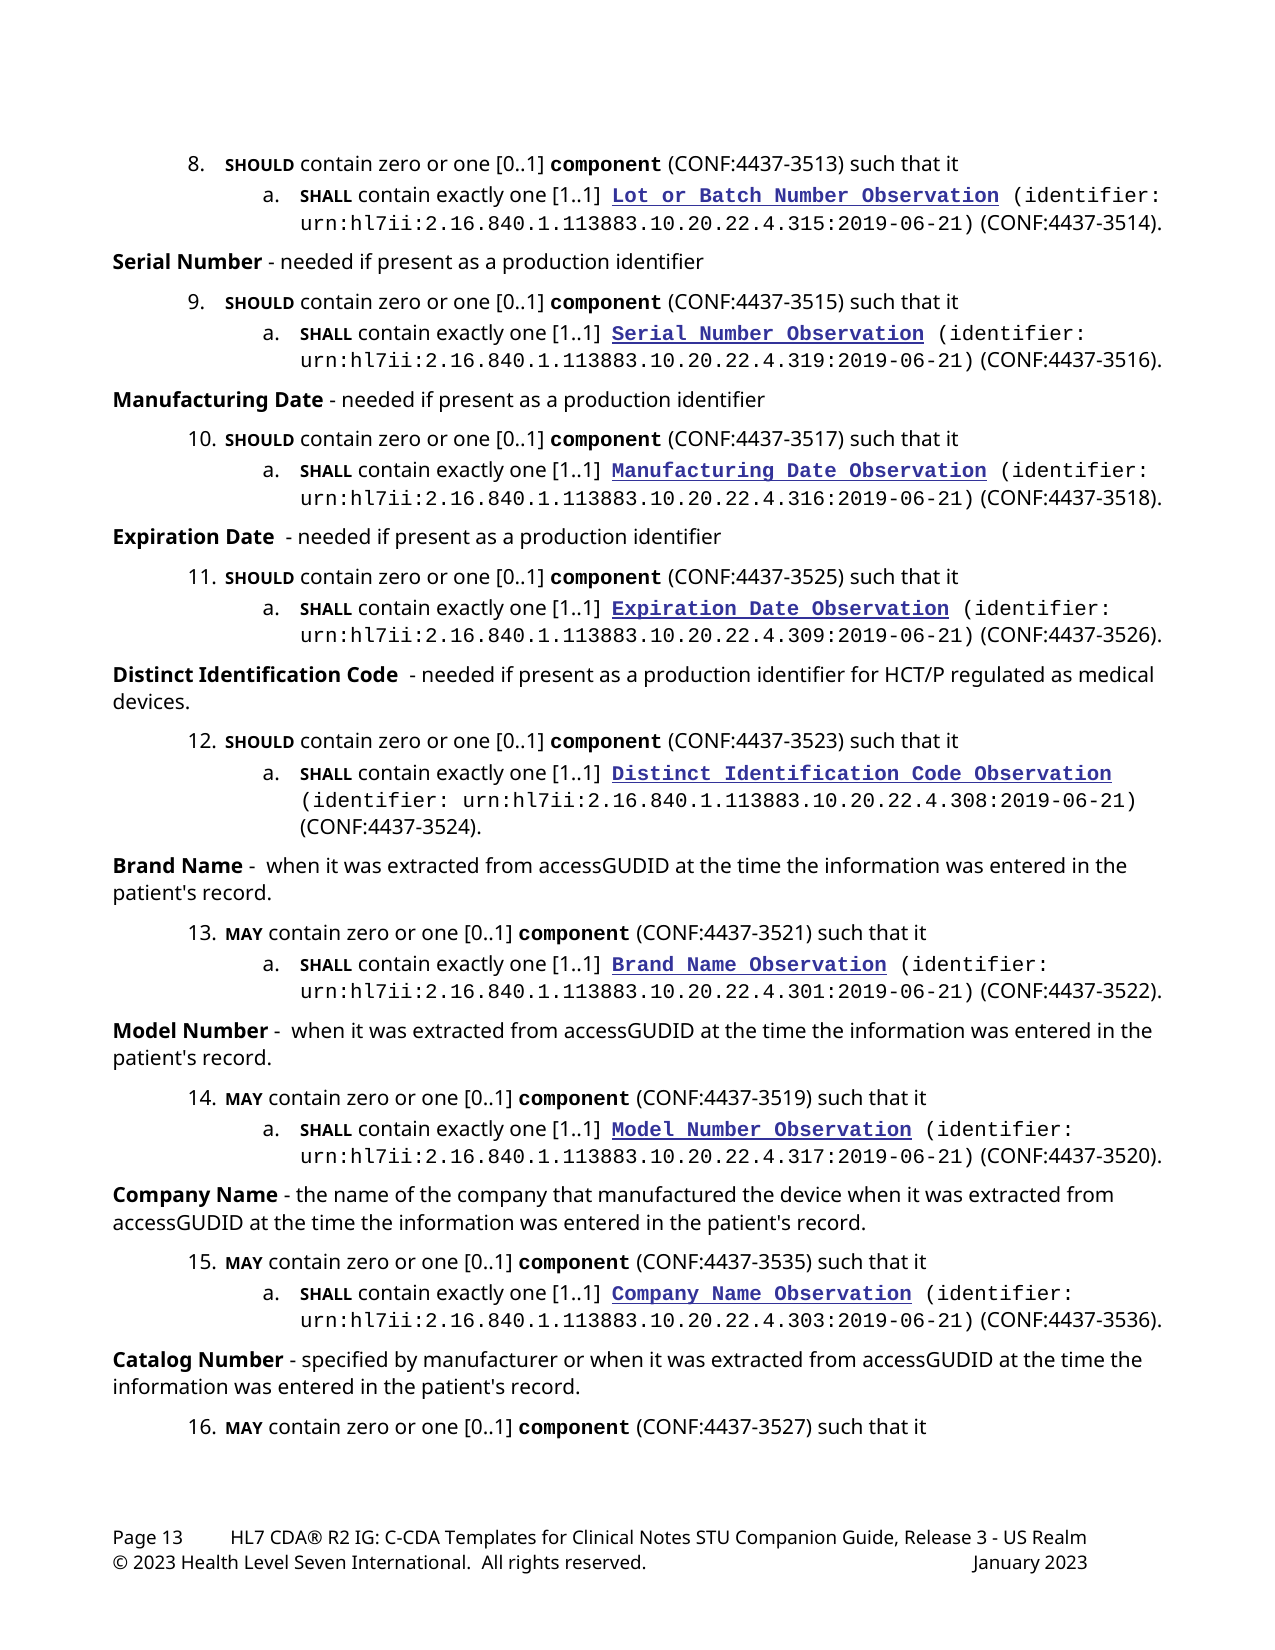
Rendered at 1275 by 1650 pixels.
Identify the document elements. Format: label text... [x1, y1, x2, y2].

list MAY contain zero or one [0..1] component (CONF:4437-3535) such that it [187, 1248, 1162, 1275]
list MAY contain zero or one [0..1] component (CONF:4437-3521) such that it [187, 919, 1162, 946]
text Serial Number - needed if present as a production identifier [112, 248, 1162, 275]
list SHOULD contain zero or one [0..1] component (CONF:4437-3513) such that it [187, 150, 1162, 177]
text Model Number - when it was extracted from accessGUDID at the time the information was entered in the patient's record. [112, 1017, 1162, 1071]
list SHALL contain exactly one [1..1] Model Number Observation (identifier: urn:hl7ii:2.16.840.1.113883.10.20.22.4.317:2019-06-21) (CONF:4437-3520). [262, 1114, 1162, 1169]
text Brand Name - when it was extracted from accessGUDID at the time the information was entered in the patient's record. [112, 852, 1162, 906]
list SHOULD contain zero or one [0..1] component (CONF:4437-3517) such that it [187, 425, 1162, 452]
list SHOULD contain zero or one [0..1] component (CONF:4437-3523) such that it [187, 727, 1162, 754]
list SHALL contain exactly one [1..1] Distinct Identification Code Observation (identifier: urn:hl7ii:2.16.840.1.113883.10.20.22.4.308:2019-06-21) (CONF:4437-3524). [262, 758, 1162, 839]
list SHALL contain exactly one [1..1] Company Name Observation (identifier: urn:hl7ii:2.16.840.1.113883.10.20.22.4.303:2019-06-21) (CONF:4437-3536). [262, 1279, 1162, 1333]
list MAY contain zero or one [0..1] component (CONF:4437-3519) such that it [187, 1083, 1162, 1110]
text Expiration Date - needed if present as a production identifier [112, 523, 1162, 550]
text Manufacturing Date - needed if present as a production identifier [112, 385, 1162, 412]
text Distinct Identification Code - needed if present as a production identifier for HCT/P regulated as medical devices. [112, 660, 1162, 714]
list SHALL contain exactly one [1..1] Expiration Date Observation (identifier: urn:hl7ii:2.16.840.1.113883.10.20.22.4.309:2019-06-21) (CONF:4437-3526). [262, 594, 1162, 648]
list SHOULD contain zero or one [0..1] component (CONF:4437-3515) such that it [187, 287, 1162, 314]
list SHALL contain exactly one [1..1] Lot or Batch Number Observation (identifier: urn:hl7ii:2.16.840.1.113883.10.20.22.4.315:2019-06-21) (CONF:4437-3514). [262, 181, 1162, 235]
list MAY contain zero or one [0..1] component (CONF:4437-3527) such that it [187, 1412, 1162, 1439]
list SHOULD contain zero or one [0..1] component (CONF:4437-3525) such that it [187, 562, 1162, 589]
text Catalog Number - specified by manufacturer or when it was extracted from accessGUDID at the time the information was entered in the patient's record. [112, 1346, 1162, 1400]
list SHALL contain exactly one [1..1] Serial Number Observation (identifier: urn:hl7ii:2.16.840.1.113883.10.20.22.4.319:2019-06-21) (CONF:4437-3516). [262, 319, 1162, 373]
text Company Name - the name of the company that manufactured the device when it was extracted from accessGUDID at the time the information was entered in the patient's record. [112, 1181, 1162, 1235]
list SHALL contain exactly one [1..1] Manufacturing Date Observation (identifier: urn:hl7ii:2.16.840.1.113883.10.20.22.4.316:2019-06-21) (CONF:4437-3518). [262, 456, 1162, 510]
list SHALL contain exactly one [1..1] Brand Name Observation (identifier: urn:hl7ii:2.16.840.1.113883.10.20.22.4.301:2019-06-21) (CONF:4437-3522). [262, 950, 1162, 1004]
